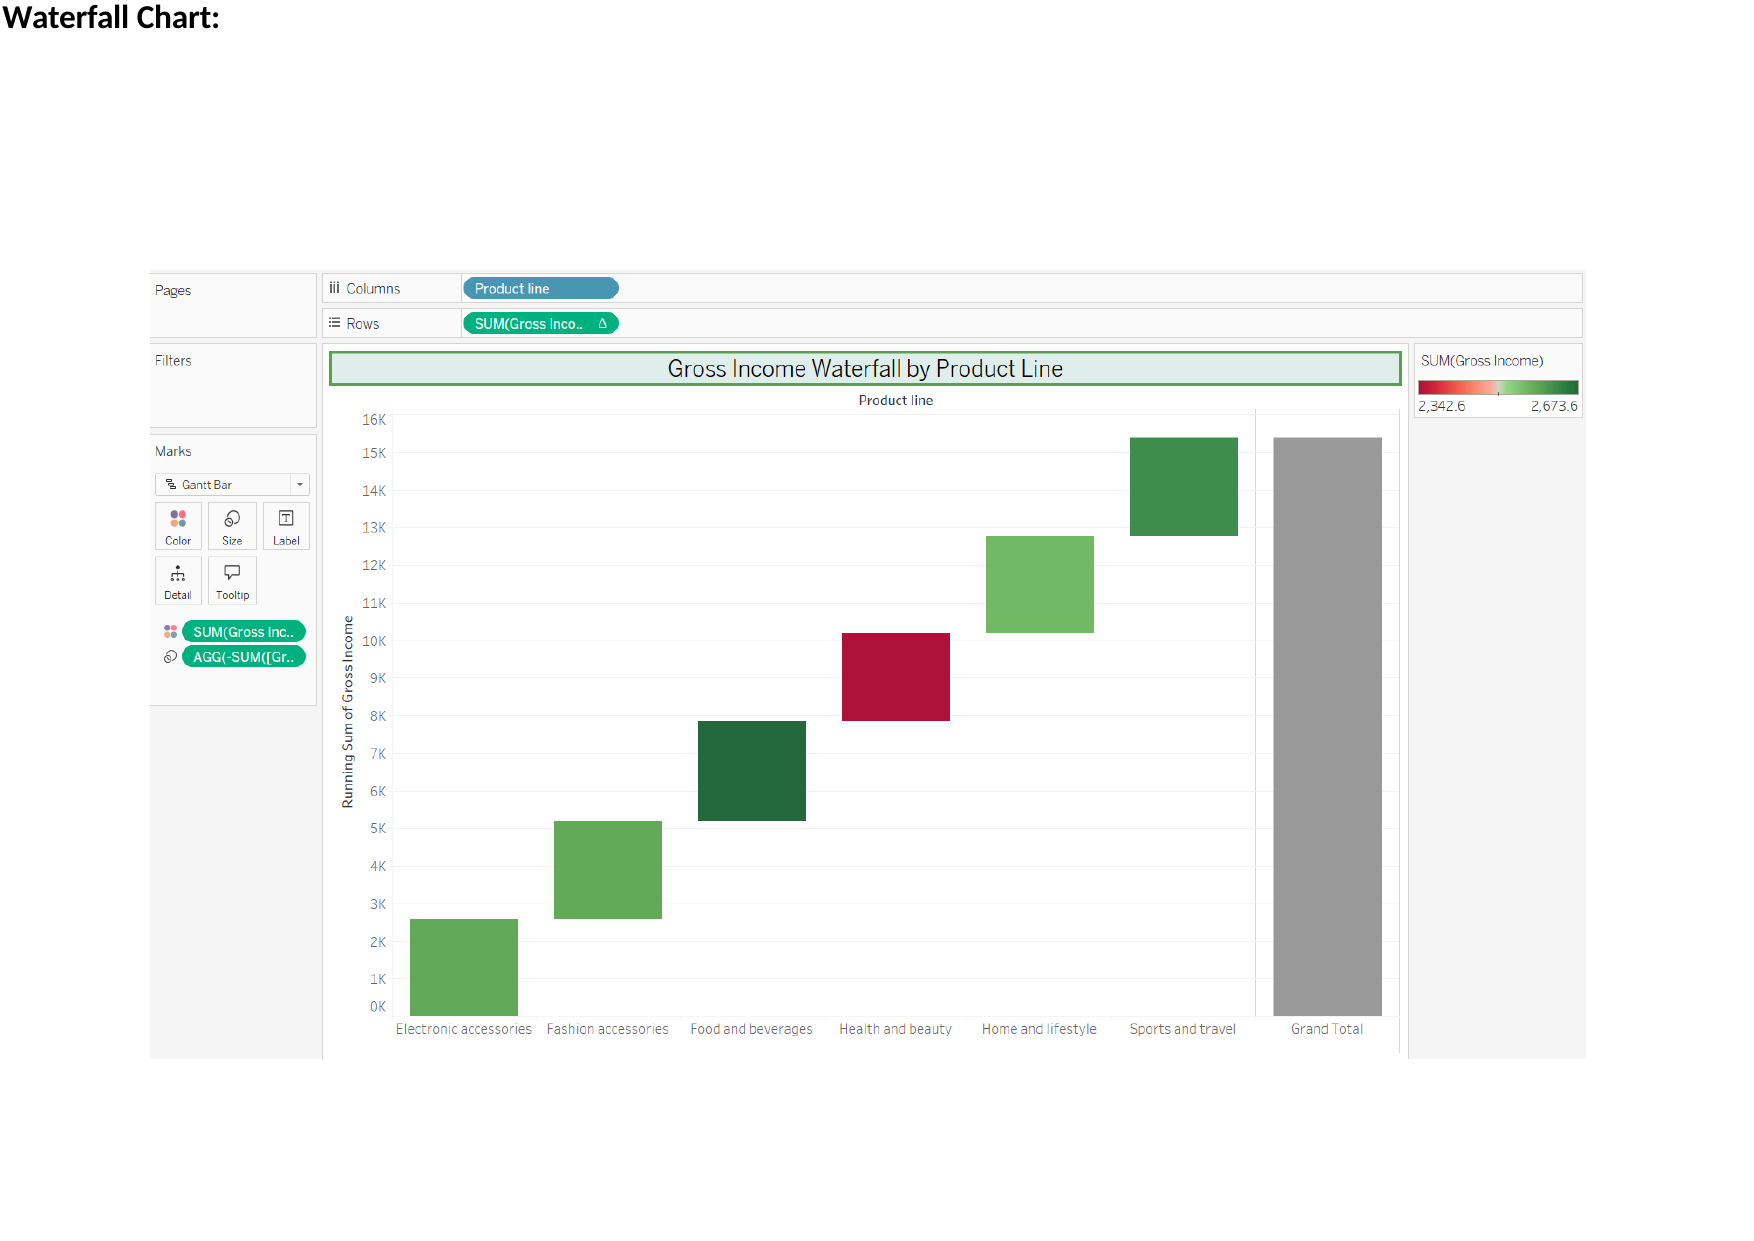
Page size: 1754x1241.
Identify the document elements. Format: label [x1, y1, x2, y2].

picture [150, 270, 1587, 1059]
